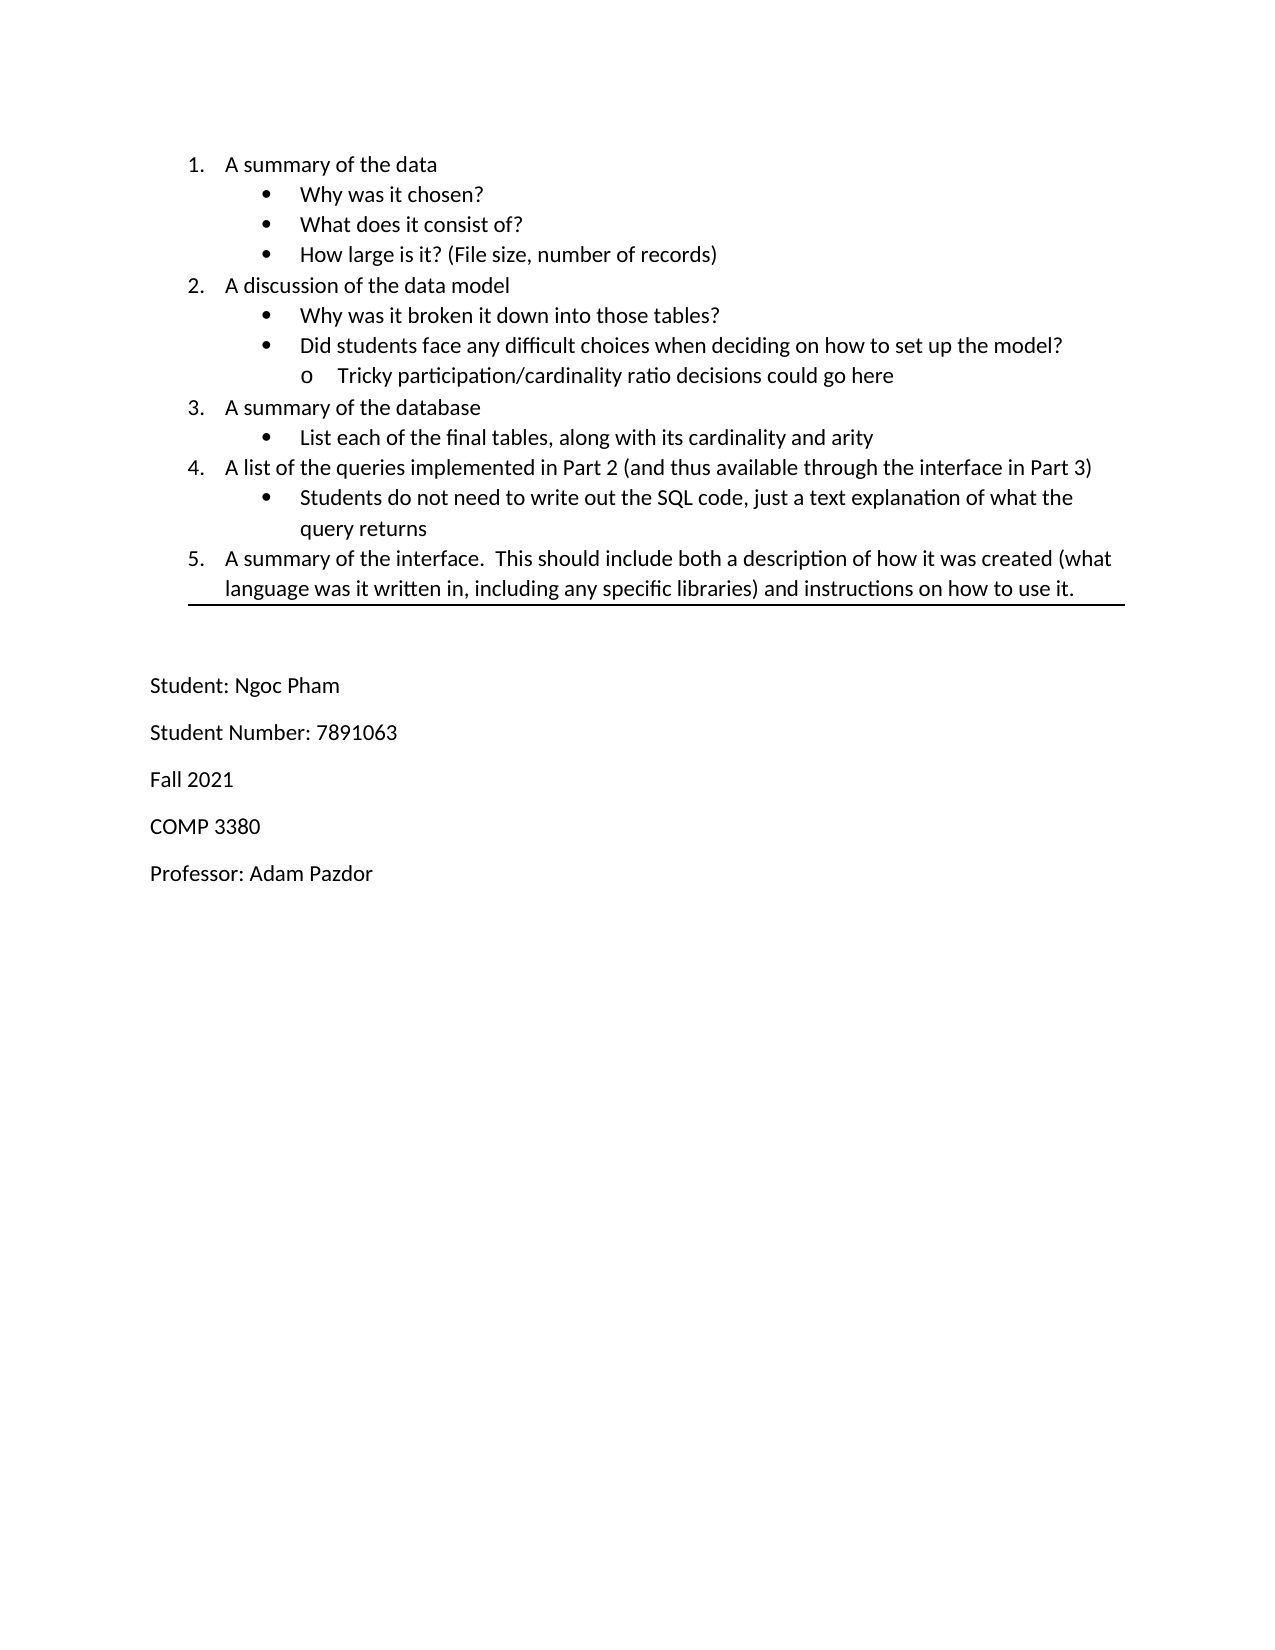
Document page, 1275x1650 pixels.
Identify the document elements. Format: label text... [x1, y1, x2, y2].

list Why was it broken it down into those tables? [262, 301, 1125, 329]
list Tricky participation/cardinality ratio decisions could go here [300, 361, 1125, 391]
list A summary of the database [187, 393, 1125, 421]
text Student: Ngoc Pham [150, 672, 1125, 699]
list Why was it chosen? [262, 180, 1125, 208]
list A summary of the data [187, 150, 1125, 178]
list A list of the queries implemented in Part 2 (and thus available through the interface in Part 3) [187, 453, 1125, 481]
text Fall 2021 [150, 765, 1125, 793]
list Did students face any difficult choices when deciding on how to set up the model? [262, 331, 1125, 359]
list A summary of the interface. This should include both a description of how it was created (what language was it written in, including any specific libraries) and instructions on how to use it. [187, 544, 1125, 606]
list How large is it? (File size, number of records) [262, 241, 1125, 269]
text Professor: Adam Pazdor [150, 859, 1125, 887]
list What does it consist of? [262, 210, 1125, 238]
list Students do not need to write out the SQL code, just a text explanation of what the query returns [262, 483, 1125, 542]
list List each of the final tables, along with its cardinality and arity [262, 423, 1125, 451]
text Student Number: 7891063 [150, 718, 1125, 746]
text COMP 3380 [150, 812, 1125, 840]
list A discussion of the data model [187, 271, 1125, 299]
